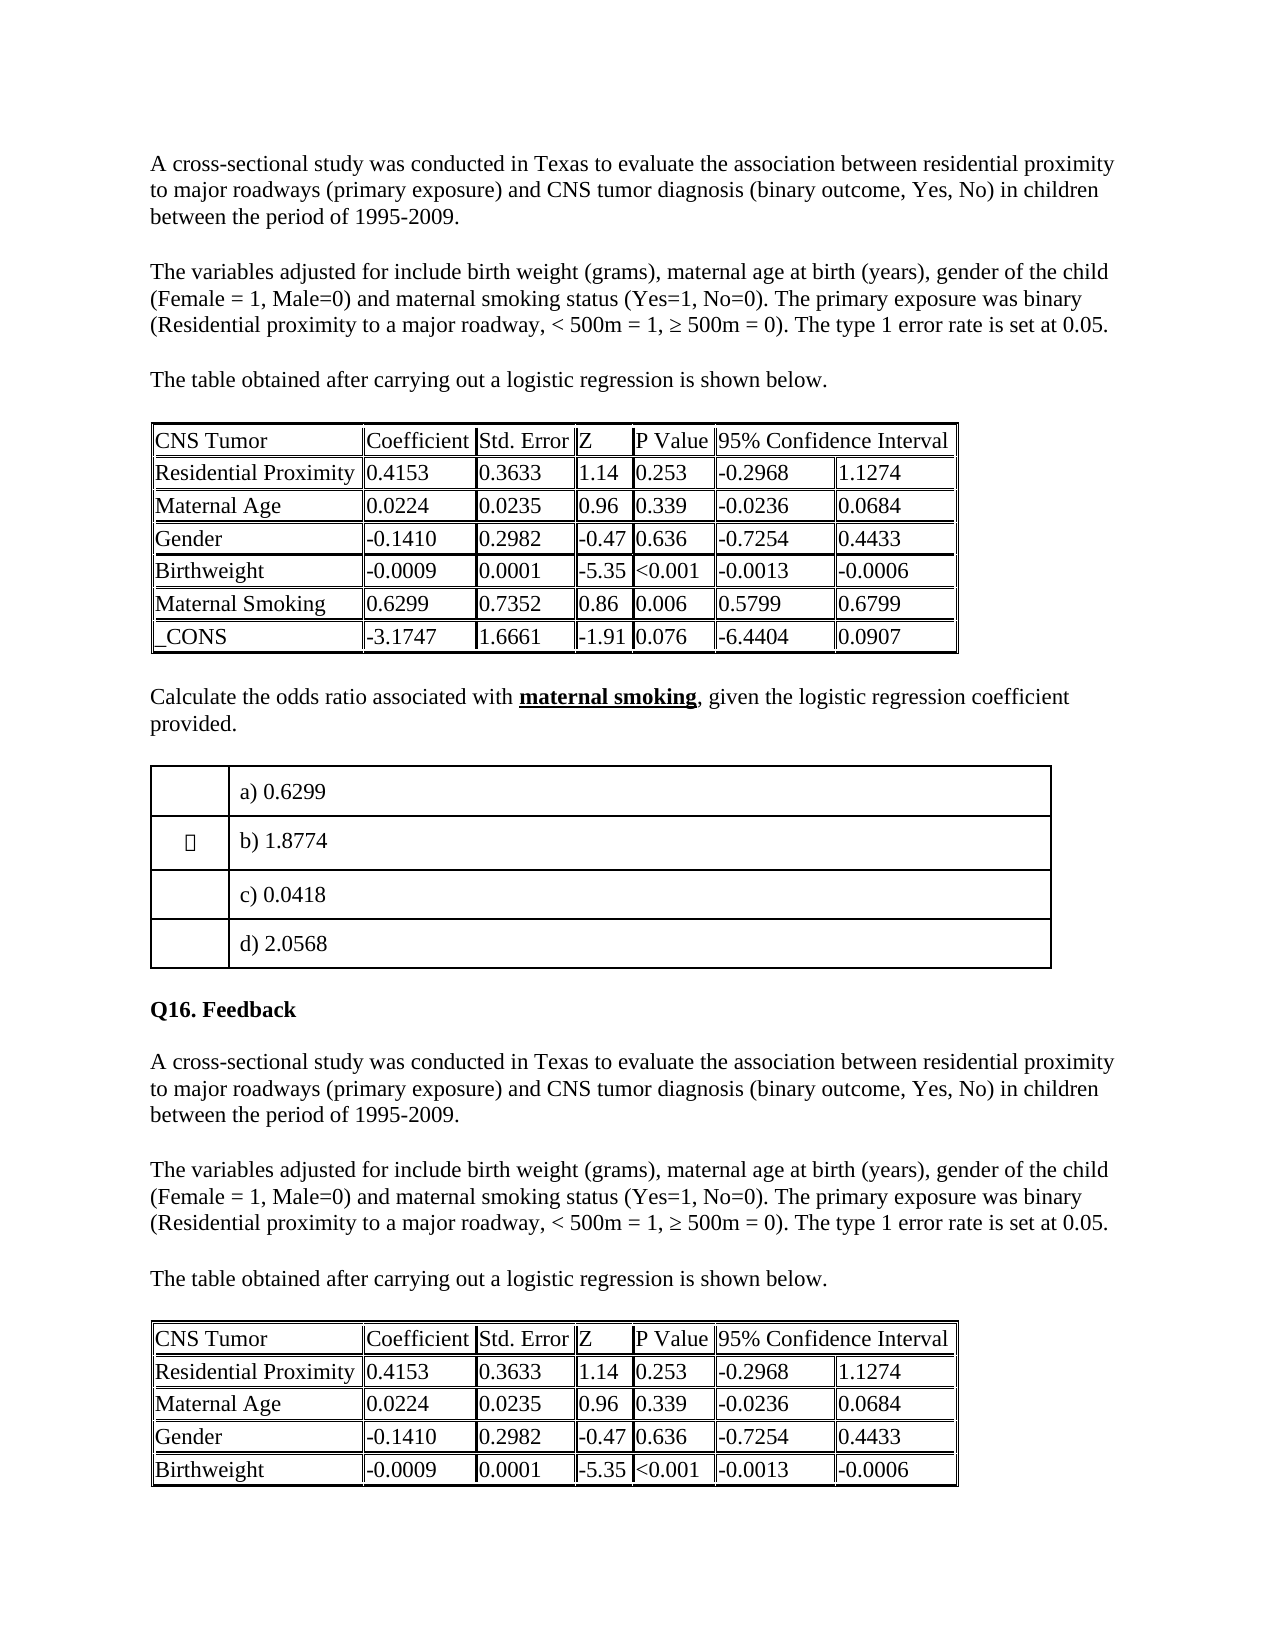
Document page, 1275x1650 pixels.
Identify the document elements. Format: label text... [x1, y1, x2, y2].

table_cell -0.1410 [365, 524, 475, 553]
table_cell -0.0006 [837, 553, 957, 586]
table_cell 0.253 [635, 458, 714, 487]
table_cell Residential Proximity [152, 455, 364, 487]
text The table obtained after carrying out a logistic regression is shown below. [150, 366, 1125, 393]
table_cell _CONS [154, 618, 364, 651]
table_cell -5.35 [578, 556, 632, 586]
table_cell b) 1.8774 [230, 817, 1050, 869]
table_cell -0.0006 [836, 1451, 956, 1484]
table_cell 1.6661 [476, 618, 576, 651]
table_cell -0.0236 [717, 491, 834, 520]
table_cell 0.0001 [476, 1451, 576, 1484]
text The variables adjusted for include birth weight (grams), maternal age at birth (years), gender of the child (Female = 1, Male=0) and maternal smoking status (Yes=1, No=0). The primary exposure was binary (Residential proximity to a major roadway, < 500m = 1, ≥ 500m = 0). The type 1 error rate is set at 0.05. [150, 258, 1125, 337]
table_cell 0.2982 [478, 524, 574, 553]
table_header CNS Tumor [154, 1324, 364, 1353]
table_cell 0.0001 [478, 556, 574, 586]
table_cell Maternal Age [152, 1386, 364, 1418]
table_cell 0.4153 [365, 458, 475, 487]
table_cell 0.0907 [836, 618, 956, 651]
table_cell 0.4433 [837, 1419, 956, 1451]
table_cell 0.6299 [365, 589, 475, 618]
table_cell Residential Proximity [154, 1353, 362, 1386]
table_cell 0.0684 [836, 1386, 957, 1418]
table_cell 0.96 [578, 491, 632, 520]
table_cell 0.253 [635, 1357, 714, 1386]
table_header 95% Confidence Interval [716, 1324, 956, 1353]
text The variables adjusted for include birth weight (grams), maternal age at birth (years), gender of the child (Female = 1, Male=0) and maternal smoking status (Yes=1, No=0). The primary exposure was binary (Residential proximity to a major roadway, < 500m = 1, ≥ 500m = 0). The type 1 error rate is set at 0.05. [150, 1157, 1125, 1236]
table_cell 0.4153 [365, 1357, 475, 1386]
table_cell -3.1747 [364, 622, 476, 651]
table_header Std. Error [476, 1322, 576, 1353]
table_cell Birthweight [154, 1451, 364, 1484]
table_cell 0.2982 [478, 1422, 574, 1451]
table_cell <0.001 [635, 556, 714, 586]
table_cell Birthweight [152, 553, 362, 586]
table_header P Value [633, 1324, 716, 1353]
table_cell 0.0224 [365, 491, 475, 520]
table_cell 0.86 [578, 589, 632, 618]
table_cell 1.14 [578, 458, 632, 487]
table_cell 0.339 [635, 1389, 714, 1418]
table_cell 0.0235 [478, 1389, 574, 1418]
table_cell -0.1410 [365, 1422, 475, 1451]
table_cell 0.0684 [837, 488, 956, 520]
table_cell -0.47 [578, 524, 632, 553]
table_cell 0.006 [635, 589, 714, 618]
table_cell 0.6799 [836, 586, 957, 618]
table_cell Gender [154, 520, 362, 553]
table_cell 0.3633 [478, 458, 574, 487]
table_header Z [576, 1322, 633, 1353]
text The table obtained after carrying out a logistic regression is shown below. [150, 1265, 1125, 1291]
table_cell -1.91 [576, 622, 633, 651]
table_cell 0.3633 [478, 1357, 574, 1386]
table_cell [152, 871, 228, 918]
table_cell <0.001 [633, 1455, 716, 1484]
table_cell 1.14 [578, 1357, 632, 1386]
table_cell 0.0235 [478, 491, 574, 520]
table_header Coefficient [364, 425, 476, 455]
table_header a) 0.6299 [230, 767, 1050, 814]
table_cell Gender [154, 1419, 362, 1451]
table_header 95% Confidence Interval [716, 425, 956, 455]
table_cell -0.0009 [364, 1455, 476, 1484]
table_cell -0.0009 [365, 556, 475, 586]
table_header Std. Error [476, 424, 576, 455]
table_cell 0.96 [578, 1389, 632, 1418]
table_cell -0.2968 [717, 458, 834, 487]
table_cell c) 0.0418 [230, 871, 1050, 918]
text A cross-sectional study was conducted in Texas to evaluate the association between residential proximity to major roadways (primary exposure) and CNS tumor diagnosis (binary outcome, Yes, No) in children between the period of 1995-2009. [150, 1048, 1125, 1127]
table_cell Maternal Age [154, 488, 362, 520]
table_header Coefficient [364, 1324, 476, 1353]
table_cell -0.0013 [716, 1455, 836, 1484]
table_cell [152, 920, 228, 967]
table_cell -0.7254 [717, 1422, 834, 1451]
table_cell 1.1274 [837, 1353, 956, 1386]
table_cell ✅ [152, 817, 228, 869]
text Calculate the odds ratio associated with maternal smoking, given the logistic regression coefficient provided. [150, 683, 1125, 736]
table_cell 0.0224 [365, 1389, 475, 1418]
table_header CNS Tumor [154, 425, 364, 455]
table_cell Maternal Smoking [152, 586, 364, 618]
table_cell 0.5799 [717, 589, 834, 618]
table_header Z [576, 424, 633, 455]
table_cell 1.1274 [836, 455, 957, 487]
table_header P Value [633, 425, 716, 455]
table_cell 0.076 [633, 622, 716, 651]
table_cell 0.636 [635, 1422, 714, 1451]
text Q16. Feedback [150, 996, 1125, 1022]
table_cell -6.4404 [716, 622, 836, 651]
table_cell -0.0236 [717, 1389, 834, 1418]
table_cell 0.339 [635, 491, 714, 520]
table_cell -0.7254 [717, 524, 834, 553]
text A cross-sectional study was conducted in Texas to evaluate the association between residential proximity to major roadways (primary exposure) and CNS tumor diagnosis (binary outcome, Yes, No) in children between the period of 1995-2009. [150, 150, 1125, 229]
table_cell 0.636 [635, 524, 714, 553]
table_cell -0.47 [578, 1422, 632, 1451]
table_cell d) 2.0568 [230, 920, 1050, 967]
table_cell -5.35 [576, 1455, 633, 1484]
table_header [152, 767, 228, 814]
table_cell -0.0013 [717, 556, 834, 586]
table_cell -0.2968 [717, 1357, 834, 1386]
table_cell 0.4433 [837, 520, 956, 553]
table_cell 0.7352 [478, 589, 574, 618]
